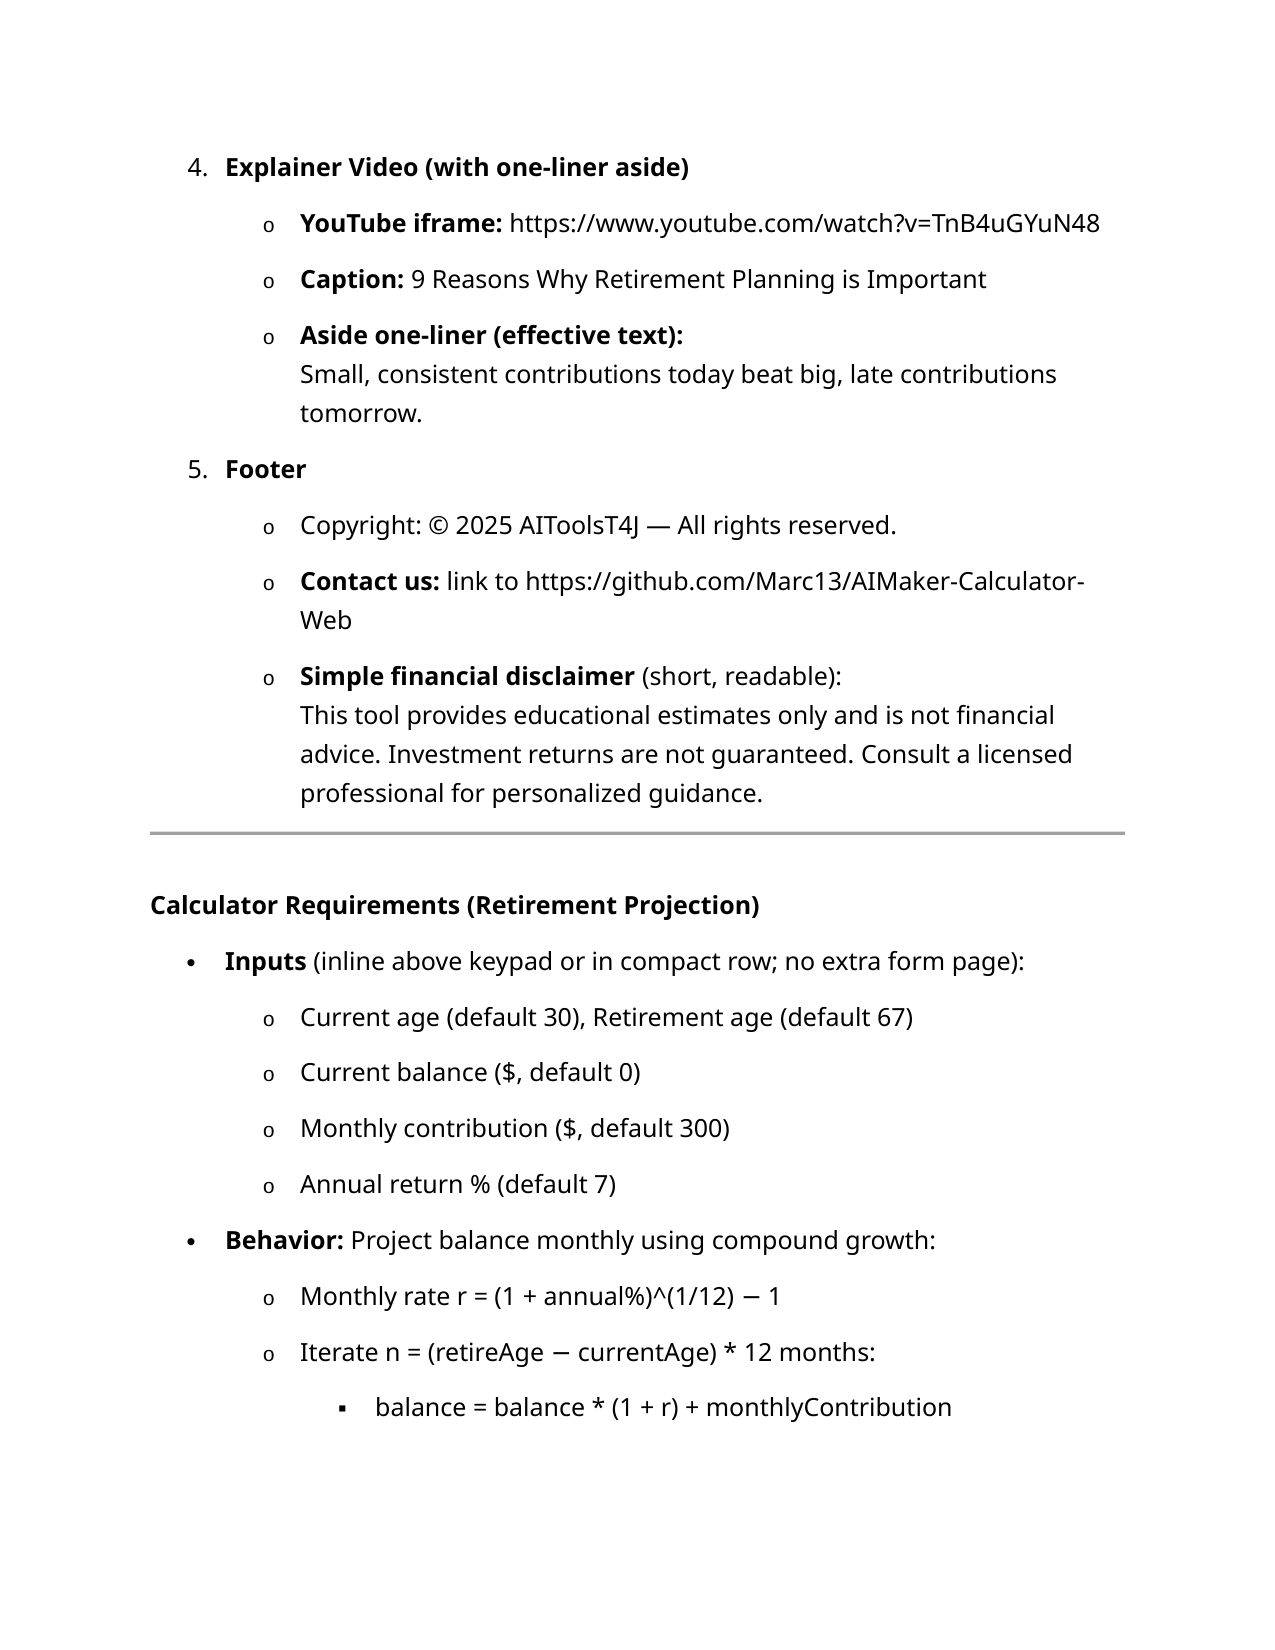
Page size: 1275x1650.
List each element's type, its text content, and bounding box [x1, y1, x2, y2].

list Current age (default 30), Retirement age (default 67) [262, 999, 1125, 1033]
list Footer [187, 452, 1125, 486]
list Aside one-liner (effective text): Small, consistent contributions today beat big, late contributions tomorrow. [262, 317, 1125, 430]
list Monthly rate r = (1 + annual%)^(1/12) − 1 [262, 1278, 1125, 1312]
list Caption: 9 Reasons Why Retirement Planning is Important [262, 262, 1125, 296]
list Monthly contribution ($, default 300) [262, 1111, 1125, 1145]
list balance = balance * (1 + r) + monthlyContribution [337, 1390, 1125, 1424]
list Simple financial disclaimer (short, readable): This tool provides educational estimates only and is not financial advice. Investment returns are not guaranteed. Consult a licensed professional for personalized guidance. [262, 658, 1125, 810]
list Copyright: © 2025 AIToolsT4J — All rights reserved. [262, 507, 1125, 542]
list YouTube iframe: https://www.youtube.com/watch?v=TnB4uGYuN48 [262, 206, 1125, 240]
list Iterate n = (retireAge − currentAge) * 12 months: [262, 1334, 1125, 1368]
text Calculator Requirements (Retirement Projection) [150, 887, 1125, 922]
list Inputs (inline above keypad or in compact row; no extra form page): [187, 943, 1125, 977]
list Current balance ($, default 0) [262, 1055, 1125, 1089]
list Explainer Video (with one-liner aside) [187, 150, 1125, 184]
list Behavior: Project balance monthly using compound growth: [187, 1222, 1125, 1257]
list Contact us: link to https://github.com/Marc13/AIMaker-Calculator-Web [262, 563, 1125, 637]
list Annual return % (default 7) [262, 1167, 1125, 1201]
